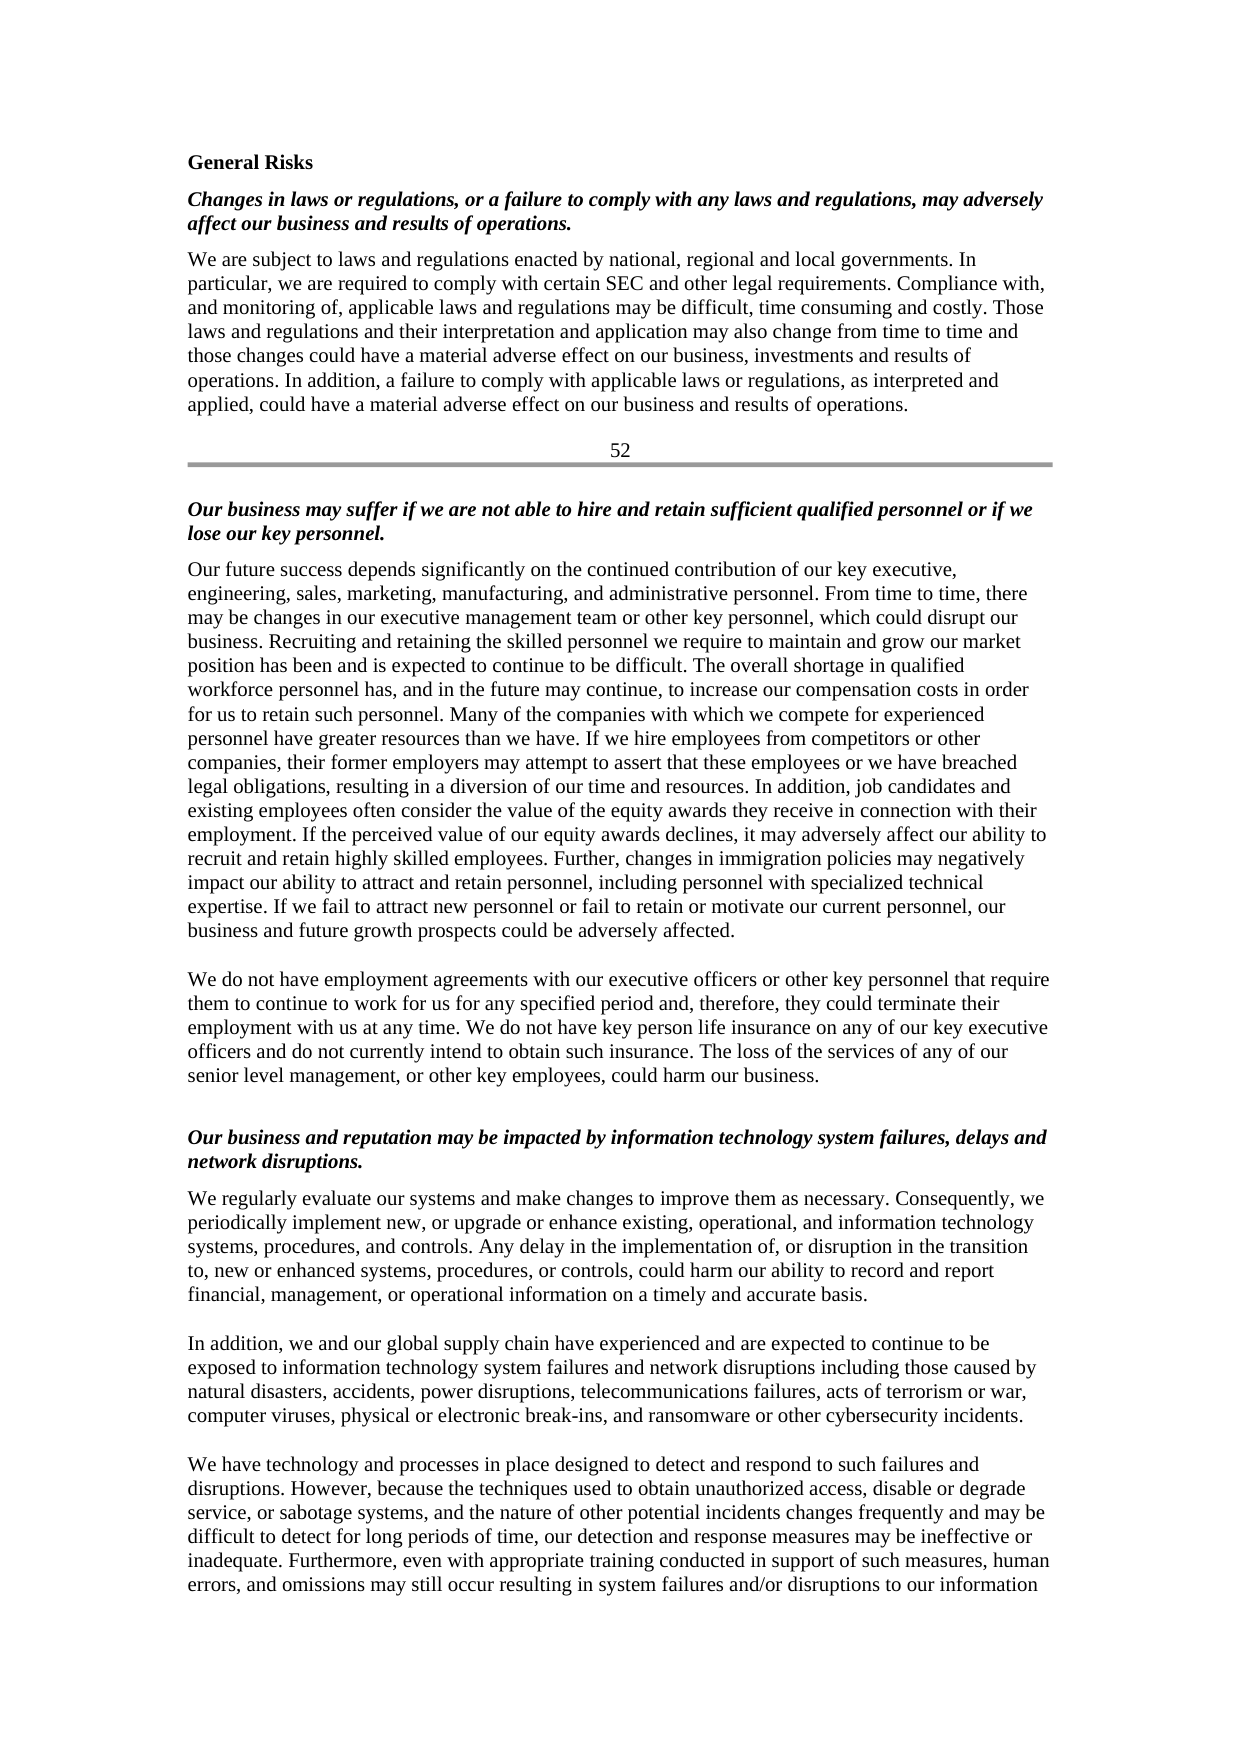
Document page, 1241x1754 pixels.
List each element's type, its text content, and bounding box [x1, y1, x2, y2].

text We are subject to laws and regulations enacted by national, regional and local governments. In particular, we are required to comply with certain SEC and other legal requirements. Compliance with, and monitoring of, applicable laws and regulations may be difficult, time consuming and costly. Those laws and regulations and their interpretation and application may also change from time to time and those changes could have a material adverse effect on our business, investments and results of operations. In addition, a failure to comply with applicable laws or regulations, as interpreted and applied, could have a material adverse effect on our business and results of operations. [187, 247, 1053, 416]
text In addition, we and our global supply chain have experienced and are expected to continue to be exposed to information technology system failures and network disruptions including those caused by natural disasters, accidents, power disruptions, telecommunications failures, acts of terrorism or war, computer viruses, physical or electronic break-ins, and ransomware or other cybersecurity incidents. [187, 1331, 1053, 1427]
text Changes in laws or regulations, or a failure to comply with any laws and regulations, may adversely affect our business and results of operations. [187, 187, 1053, 235]
text 52 [187, 438, 1053, 462]
text We do not have employment agreements with our executive officers or other key personnel that require them to continue to work for us for any specified period and, therefore, they could terminate their employment with us at any time. We do not have key person life insurance on any of our key executive officers and do not currently intend to obtain such insurance. The loss of the services of any of our senior level management, or other key employees, could harm our business. [187, 967, 1053, 1087]
text We regularly evaluate our systems and make changes to improve them as necessary. Consequently, we periodically implement new, or upgrade or enhance existing, operational, and information technology systems, procedures, and controls. Any delay in the implementation of, or disruption in the transition to, new or enhanced systems, procedures, or controls, could harm our ability to record and report financial, management, or operational information on a timely and accurate basis. [187, 1186, 1053, 1306]
text Our business may suffer if we are not able to hire and retain sufficient qualified personnel or if we lose our key personnel. [187, 496, 1053, 544]
text Our future success depends significantly on the continued contribution of our key executive, engineering, sales, marketing, manufacturing, and administrative personnel. From time to time, there may be changes in our executive management team or other key personnel, which could disrupt our business. Recruiting and retaining the skilled personnel we require to maintain and grow our market position has been and is expected to continue to be difficult. The overall shortage in qualified workforce personnel has, and in the future may continue, to increase our compensation costs in order for us to retain such personnel. Many of the companies with which we compete for experienced personnel have greater resources than we have. If we hire employees from competitors or other companies, their former employers may attempt to assert that these employees or we have breached legal obligations, resulting in a diversion of our time and resources. In addition, job candidates and existing employees often consider the value of the equity awards they receive in connection with their employment. If the perceived value of our equity awards declines, it may adversely affect our ability to recruit and retain highly skilled employees. Further, changes in immigration policies may negatively impact our ability to attract and retain personnel, including personnel with specialized technical expertise. If we fail to attract new personnel or fail to retain or motivate our current personnel, our business and future growth prospects could be adversely affected. [187, 557, 1053, 942]
text General Risks [187, 150, 1053, 174]
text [187, 1452, 1053, 1596]
text Our business and reputation may be impacted by information technology system failures, delays and network disruptions. [187, 1125, 1053, 1173]
